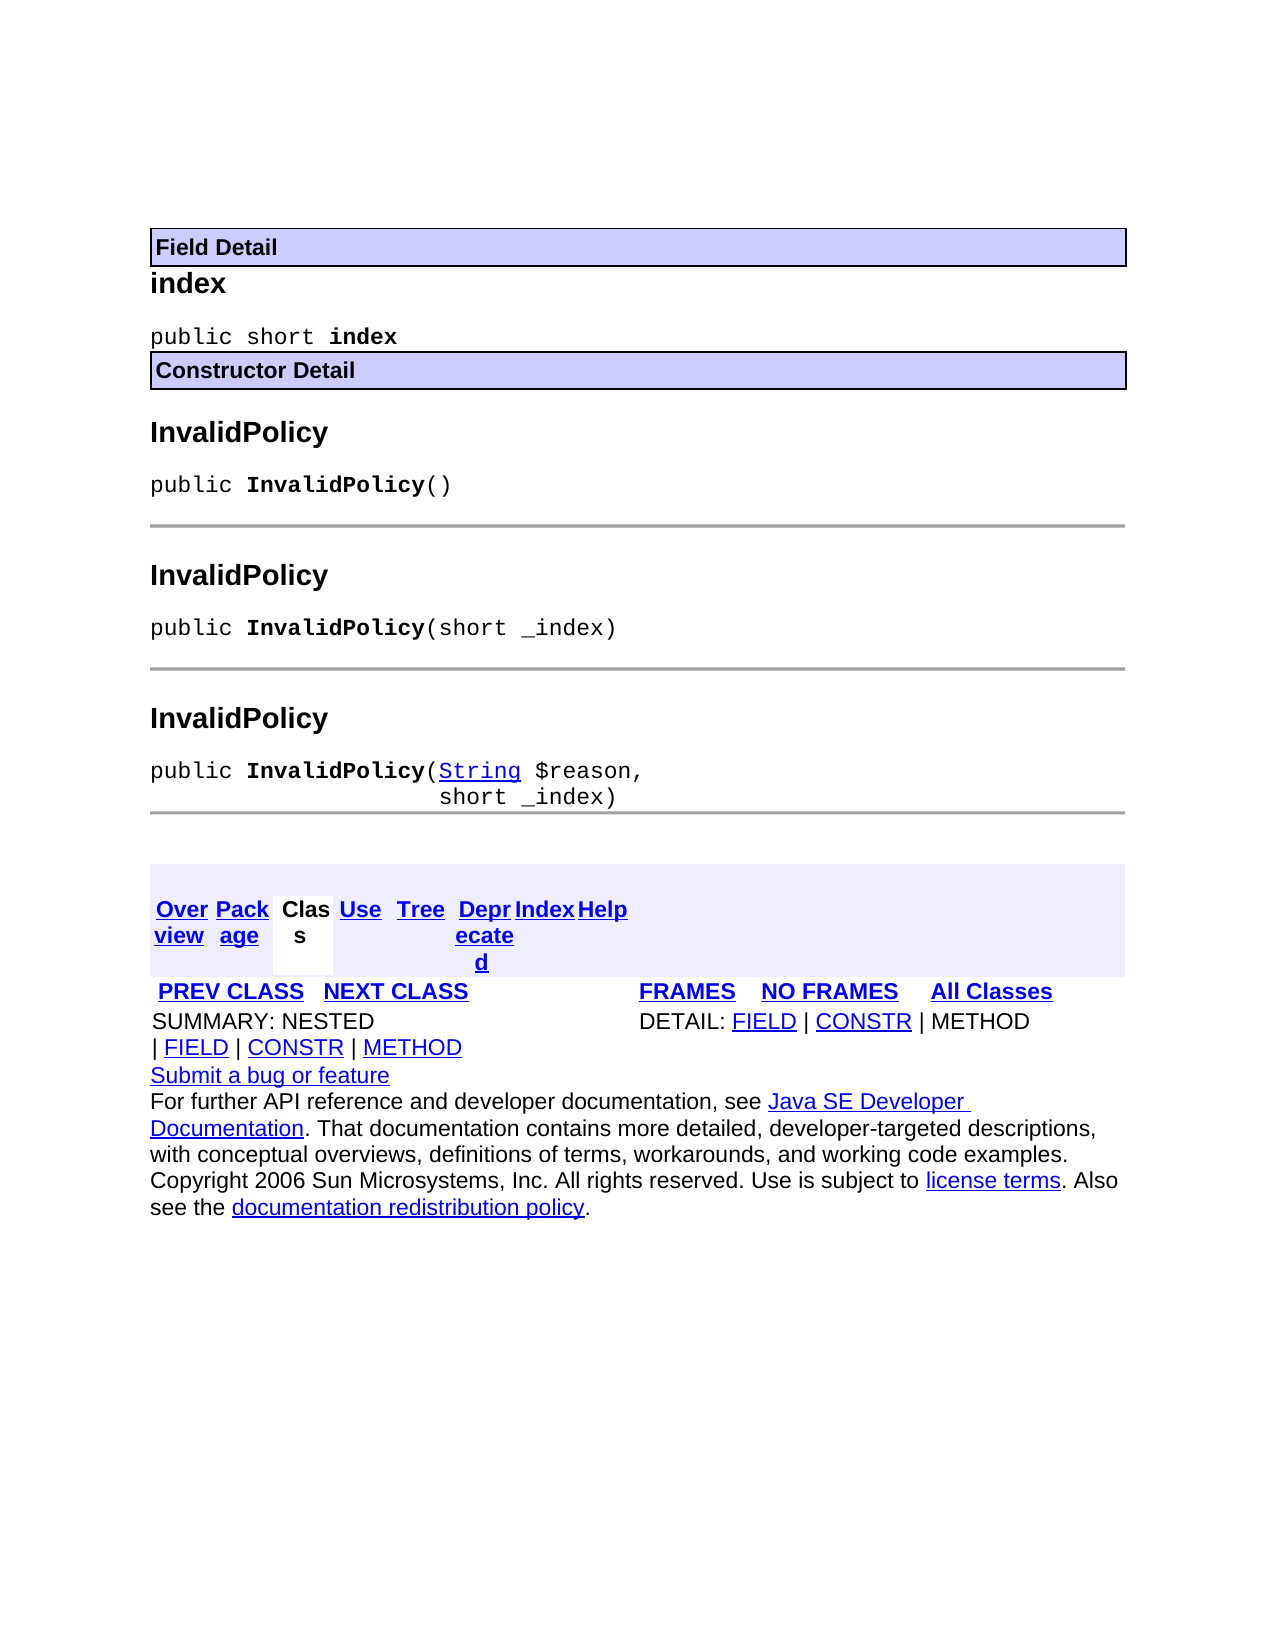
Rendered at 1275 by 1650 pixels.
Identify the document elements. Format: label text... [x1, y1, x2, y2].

table_cell DETAIL: FIELD | CONSTR | METHOD [638, 1006, 1125, 1062]
table_cell FRAMES NO FRAMES All Classes [638, 977, 1125, 1006]
text Submit a bug or feature [150, 1062, 1125, 1088]
subtitle InvalidPolicy [150, 415, 1125, 448]
text For further API reference and developer documentation, see Java SE Developer Documentation. That documentation contains more detailed, developer-targeted descriptions, with conceptual overviews, definitions of terms, workarounds, and working code examples. [150, 1088, 1125, 1167]
text public InvalidPolicy(short _index) [150, 616, 1125, 642]
text public short index [150, 325, 1125, 351]
subtitle InvalidPolicy [150, 671, 1125, 734]
text public InvalidPolicy() [150, 473, 1125, 499]
table_cell SUMMARY: NESTED | FIELD | CONSTR | METHOD [150, 1006, 637, 1062]
text public InvalidPolicy(String $reason, short _index) [150, 759, 1125, 811]
table_cell PREV CLASS NEXT CLASS [150, 977, 637, 1006]
text Copyright 2006 Sun Microsystems, Inc. All rights reserved. Use is subject to license terms. Also see the documentation redistribution policy. [150, 1167, 1125, 1220]
table_header [150, 864, 1125, 977]
subtitle index [150, 267, 1125, 300]
table_header Constructor Detail [152, 353, 1125, 388]
table_header Field Detail [152, 229, 1125, 265]
subtitle InvalidPolicy [150, 528, 1125, 591]
